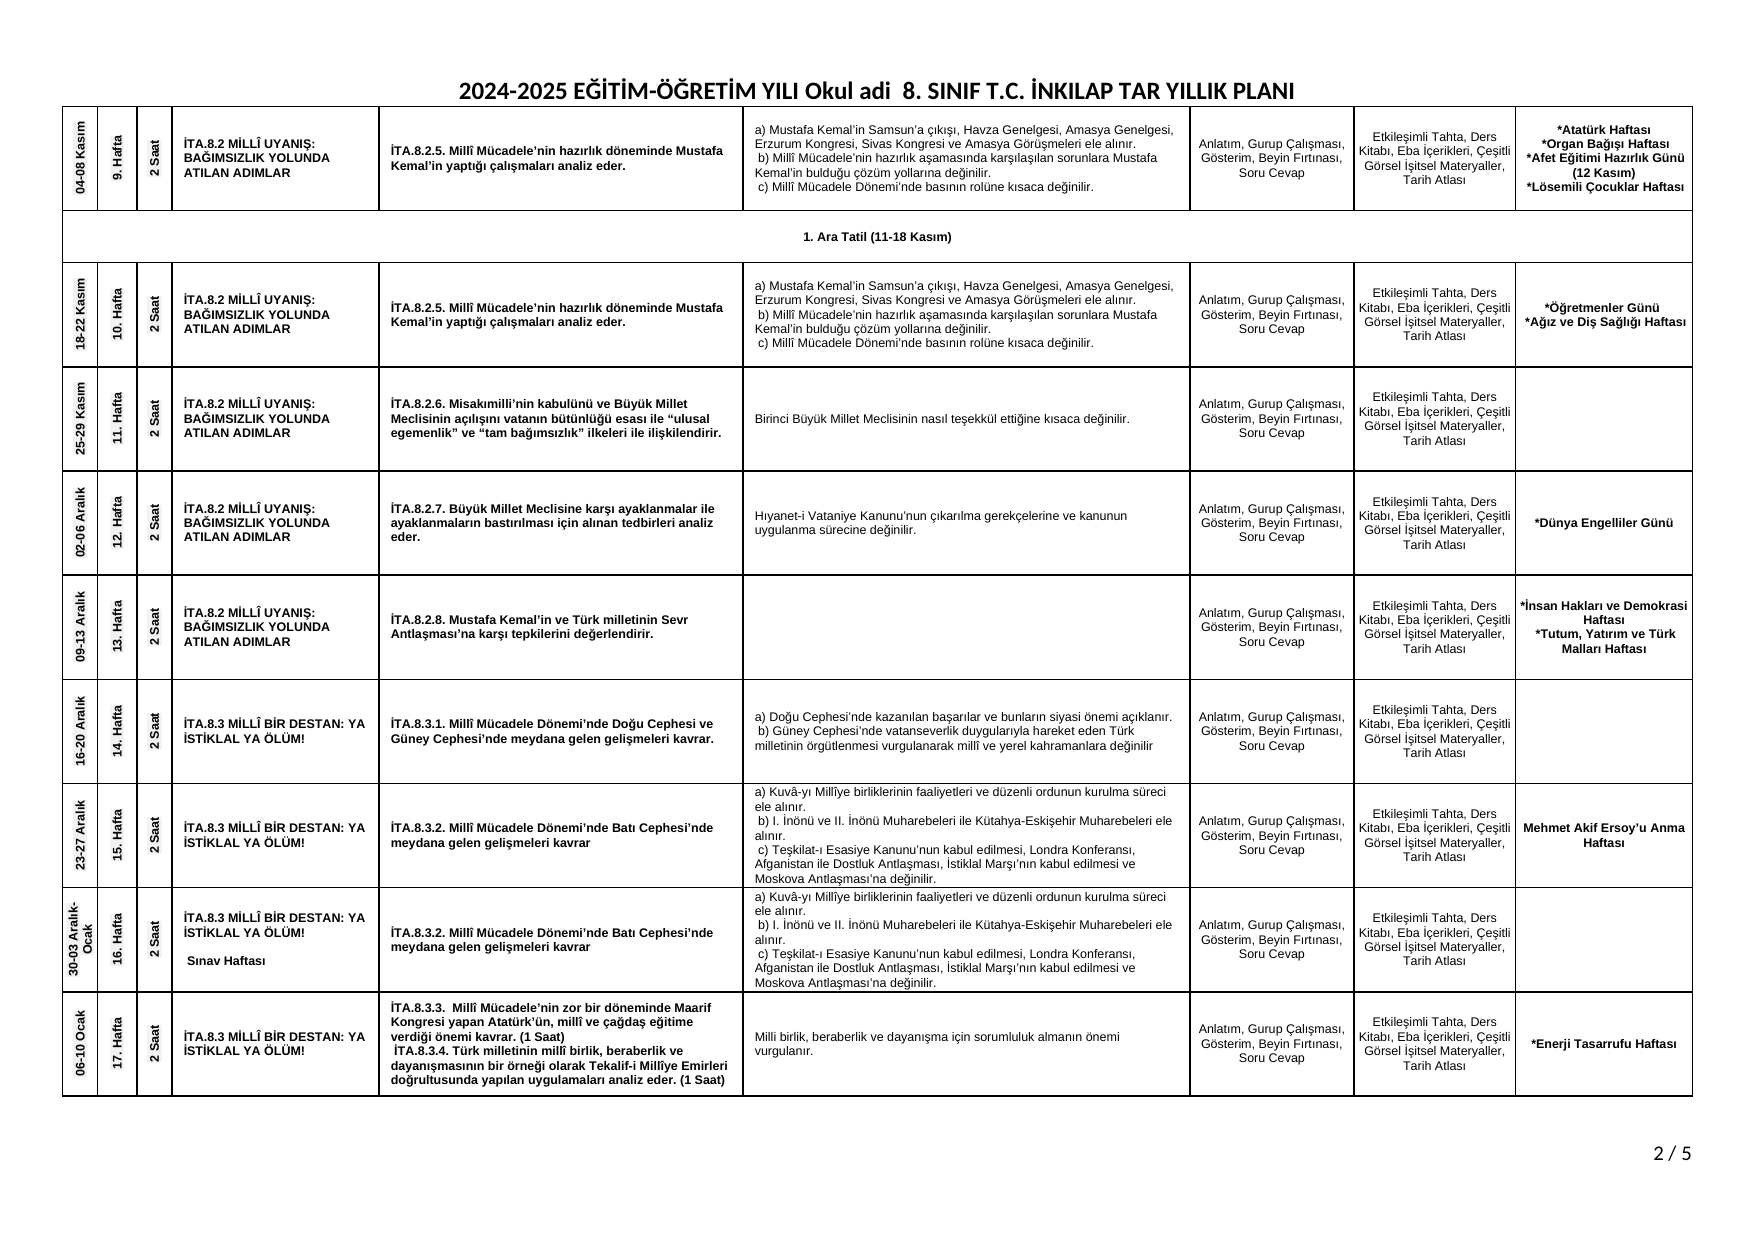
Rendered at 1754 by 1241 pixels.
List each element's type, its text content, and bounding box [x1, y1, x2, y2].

table_cell a) Mustafa Kemal’in Samsun’a çıkışı, Havza Genelgesi, Amasya Genelgesi, Erzurum Kongresi, Sivas Kongresi ve Amasya Görüşmeleri ele alınır. b) Millî Mücadele’nin hazırlık aşamasında karşılaşılan sorunlara Mustafa Kemal’in bulduğu çözüm yollarına değinilir. c) Millî Mücadele Dönemi’nde basının rolüne kısaca değinilir. [744, 263, 1189, 366]
table_cell 16-20 Aralık [63, 680, 97, 783]
table_cell İTA.8.3.2. Millî Mücadele Dönemi’nde Batı Cephesi’nde meydana gelen gelişmeleri kavrar [380, 888, 742, 991]
table_cell 2 Saat [138, 472, 171, 574]
table_cell 1. Ara Tatil (11-18 Kasım) [63, 211, 1692, 262]
table_cell Anlatım, Gurup Çalışması, Gösterim, Beyin Fırtınası, Soru Cevap [1191, 888, 1353, 991]
table_cell Etkileşimli Tahta, Ders Kitabı, Eba İçerikleri, Çeşitli Görsel İşitsel Materyaller, Tarih Atlası [1355, 888, 1515, 991]
table_cell 04-08 Kasım [63, 107, 97, 210]
table_cell 10. Hafta [98, 263, 136, 366]
table_cell İTA.8.3 MİLLÎ BİR DESTAN: YA İSTİKLAL YA ÖLÜM! [173, 784, 378, 887]
table_cell İTA.8.2 MİLLÎ UYANIŞ: BAĞIMSIZLIK YOLUNDA ATILAN ADIMLAR [173, 263, 378, 366]
table_cell [744, 576, 1189, 678]
table_cell 15. Hafta [98, 784, 136, 887]
table_cell İTA.8.2.6. Misakımilli’nin kabulünü ve Büyük Millet Meclisinin açılışını vatanın bütünlüğü esası ile “ulusal egemenlik” ve “tam bağımsızlık” ilkeleri ile ilişkilendirir. [380, 368, 742, 470]
table_cell Etkileşimli Tahta, Ders Kitabı, Eba İçerikleri, Çeşitli Görsel İşitsel Materyaller, Tarih Atlası [1355, 263, 1515, 366]
table_cell İTA.8.3 MİLLÎ BİR DESTAN: YA İSTİKLAL YA ÖLÜM! [173, 680, 378, 783]
table_cell İTA.8.3.2. Millî Mücadele Dönemi’nde Batı Cephesi’nde meydana gelen gelişmeleri kavrar [380, 784, 742, 887]
table_cell *Dünya Engelliler Günü [1516, 472, 1692, 574]
table_cell Anlatım, Gurup Çalışması, Gösterim, Beyin Fırtınası, Soru Cevap [1191, 472, 1353, 574]
table_cell 09-13 Aralık [63, 576, 97, 678]
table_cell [1191, 107, 1353, 210]
table_cell *Öğretmenler Günü *Ağız ve Diş Sağlığı Haftası [1516, 263, 1692, 366]
table_cell Hıyanet-i Vataniye Kanunu’nun çıkarılma gerekçelerine ve kanunun uygulanma sürecine değinilir. [744, 472, 1189, 574]
table_cell a) Kuvâ-yı Millîye birliklerinin faaliyetleri ve düzenli ordunun kurulma süreci ele alınır. b) I. İnönü ve II. İnönü Muharebeleri ile Kütahya-Eskişehir Muharebeleri ele alınır. c) Teşkilat-ı Esasiye Kanunu’nun kabul edilmesi, Londra Konferansı, Afganistan ile Dostluk Antlaşması, İstiklal Marşı’nın kabul edilmesi ve Moskova Antlaşması’na değinilir. [744, 784, 1189, 887]
table_cell İTA.8.2 MİLLÎ UYANIŞ: BAĞIMSIZLIK YOLUNDA ATILAN ADIMLAR [173, 107, 378, 210]
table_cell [1191, 993, 1353, 1095]
table_cell *Enerji Tasarrufu Haftası [1516, 993, 1692, 1095]
table_cell 2 Saat [138, 107, 171, 210]
table_cell 23-27 Aralık [63, 784, 97, 887]
table_cell Anlatım, Gurup Çalışması, Gösterim, Beyin Fırtınası, Soru Cevap [1191, 263, 1353, 366]
table_cell İTA.8.2.5. Millî Mücadele’nin hazırlık döneminde Mustafa Kemal’in yaptığı çalışmaları analiz eder. [380, 263, 742, 366]
table_cell Anlatım, Gurup Çalışması, Gösterim, Beyin Fırtınası, Soru Cevap [1191, 784, 1353, 887]
table_cell 30-03 Aralık-Ocak [63, 888, 97, 991]
table_cell 2 Saat [138, 993, 171, 1095]
table_cell a) Doğu Cephesi’nde kazanılan başarılar ve bunların siyasi önemi açıklanır. b) Güney Cephesi’nde vatanseverlik duygularıyla hareket eden Türk milletinin örgütlenmesi vurgulanarak millî ve yerel kahramanlara değinilir [744, 680, 1189, 783]
table_cell İTA.8.3 MİLLÎ BİR DESTAN: YA İSTİKLAL YA ÖLÜM! Sınav Haftası [173, 888, 378, 991]
table_cell Etkileşimli Tahta, Ders Kitabı, Eba İçerikleri, Çeşitli Görsel İşitsel Materyaller, Tarih Atlası [1355, 784, 1515, 887]
table_cell [1516, 680, 1692, 783]
table_cell Birinci Büyük Millet Meclisinin nasıl teşekkül ettiğine kısaca değinilir. [744, 368, 1189, 470]
table_cell 2 Saat [138, 680, 171, 783]
table_cell 13. Hafta [98, 576, 136, 678]
table_cell 02-06 Aralık [63, 472, 97, 574]
table_cell Anlatım, Gurup Çalışması, Gösterim, Beyin Fırtınası, Soru Cevap [1191, 576, 1353, 678]
table_cell 06-10 Ocak [63, 993, 97, 1095]
table_cell İTA.8.2.5. Millî Mücadele’nin hazırlık döneminde Mustafa Kemal’in yaptığı çalışmaları analiz eder. [380, 107, 742, 210]
table_cell [1516, 368, 1692, 470]
table_cell İTA.8.2 MİLLÎ UYANIŞ: BAĞIMSIZLIK YOLUNDA ATILAN ADIMLAR [173, 472, 378, 574]
table_cell a) Kuvâ-yı Millîye birliklerinin faaliyetleri ve düzenli ordunun kurulma süreci ele alınır. b) I. İnönü ve II. İnönü Muharebeleri ile Kütahya-Eskişehir Muharebeleri ele alınır. c) Teşkilat-ı Esasiye Kanunu’nun kabul edilmesi, Londra Konferansı, Afganistan ile Dostluk Antlaşması, İstiklal Marşı’nın kabul edilmesi ve Moskova Antlaşması’na değinilir. [744, 888, 1189, 991]
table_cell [1355, 107, 1515, 210]
table_cell 25-29 Kasım [63, 368, 97, 470]
table_cell İTA.8.3.3. Millî Mücadele’nin zor bir döneminde Maarif Kongresi yapan Atatürk’ün, millî ve çağdaş eğitime verdiği önemi kavrar. (1 Saat) İTA.8.3.4. Türk milletinin millî birlik, beraberlik ve dayanışmasının bir örneği olarak Tekalif-i Millîye Emirleri doğrultusunda yapılan uygulamaları analiz eder. (1 Saat) [380, 993, 742, 1095]
table_cell İTA.8.2 MİLLÎ UYANIŞ: BAĞIMSIZLIK YOLUNDA ATILAN ADIMLAR [173, 368, 378, 470]
table_cell İTA.8.3.1. Millî Mücadele Dönemi’nde Doğu Cephesi ve Güney Cephesi’nde meydana gelen gelişmeleri kavrar. [380, 680, 742, 783]
table_cell [1516, 888, 1692, 991]
table_cell 2 Saat [138, 263, 171, 366]
table_cell a) Mustafa Kemal’in Samsun’a çıkışı, Havza Genelgesi, Amasya Genelgesi, Erzurum Kongresi, Sivas Kongresi ve Amasya Görüşmeleri ele alınır. b) Millî Mücadele’nin hazırlık aşamasında karşılaşılan sorunlara Mustafa Kemal’in bulduğu çözüm yollarına değinilir. c) Millî Mücadele Dönemi’nde basının rolüne kısaca değinilir. [744, 107, 1189, 210]
table_cell *Atatürk Haftası *Organ Bağışı Haftası *Afet Eğitimi Hazırlık Günü (12 Kasım) *Lösemili Çocuklar Haftası [1516, 107, 1692, 210]
table_cell İTA.8.2 MİLLÎ UYANIŞ: BAĞIMSIZLIK YOLUNDA ATILAN ADIMLAR [173, 576, 378, 678]
table_cell Etkileşimli Tahta, Ders Kitabı, Eba İçerikleri, Çeşitli Görsel İşitsel Materyaller, Tarih Atlası [1355, 472, 1515, 574]
table_cell Etkileşimli Tahta, Ders Kitabı, Eba İçerikleri, Çeşitli Görsel İşitsel Materyaller, Tarih Atlası [1355, 576, 1515, 678]
table_cell *İnsan Hakları ve Demokrasi Haftası *Tutum, Yatırım ve Türk Malları Haftası [1516, 576, 1692, 678]
table_cell 2 Saat [138, 576, 171, 678]
table_cell 17. Hafta [98, 993, 136, 1095]
table_cell 12. Hafta [98, 472, 136, 574]
table_cell 2 Saat [138, 368, 171, 470]
table_cell Etkileşimli Tahta, Ders Kitabı, Eba İçerikleri, Çeşitli Görsel İşitsel Materyaller, Tarih Atlası [1355, 680, 1515, 783]
table_cell 2 Saat [138, 888, 171, 991]
table_cell 16. Hafta [98, 888, 136, 991]
table_cell 14. Hafta [98, 680, 136, 783]
table_cell Etkileşimli Tahta, Ders Kitabı, Eba İçerikleri, Çeşitli Görsel İşitsel Materyaller, Tarih Atlası [1355, 368, 1515, 470]
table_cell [173, 993, 378, 1095]
table_cell Milli birlik, beraberlik ve dayanışma için sorumluluk almanın önemi vurgulanır. [744, 993, 1189, 1095]
table_cell 2 Saat [138, 784, 171, 887]
table_cell 18-22 Kasım [63, 263, 97, 366]
table_cell İTA.8.2.7. Büyük Millet Meclisine karşı ayaklanmalar ile ayaklanmaların bastırılması için alınan tedbirleri analiz eder. [380, 472, 742, 574]
table_cell 9. Hafta [98, 107, 136, 210]
table_cell 11. Hafta [98, 368, 136, 470]
table_cell Anlatım, Gurup Çalışması, Gösterim, Beyin Fırtınası, Soru Cevap [1191, 680, 1353, 783]
table_cell Mehmet Akif Ersoy’u Anma Haftası [1516, 784, 1692, 887]
table_cell İTA.8.2.8. Mustafa Kemal’in ve Türk milletinin Sevr Antlaşması’na karşı tepkilerini değerlendirir. [380, 576, 742, 678]
table_cell Anlatım, Gurup Çalışması, Gösterim, Beyin Fırtınası, Soru Cevap [1191, 368, 1353, 470]
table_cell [1355, 993, 1515, 1095]
